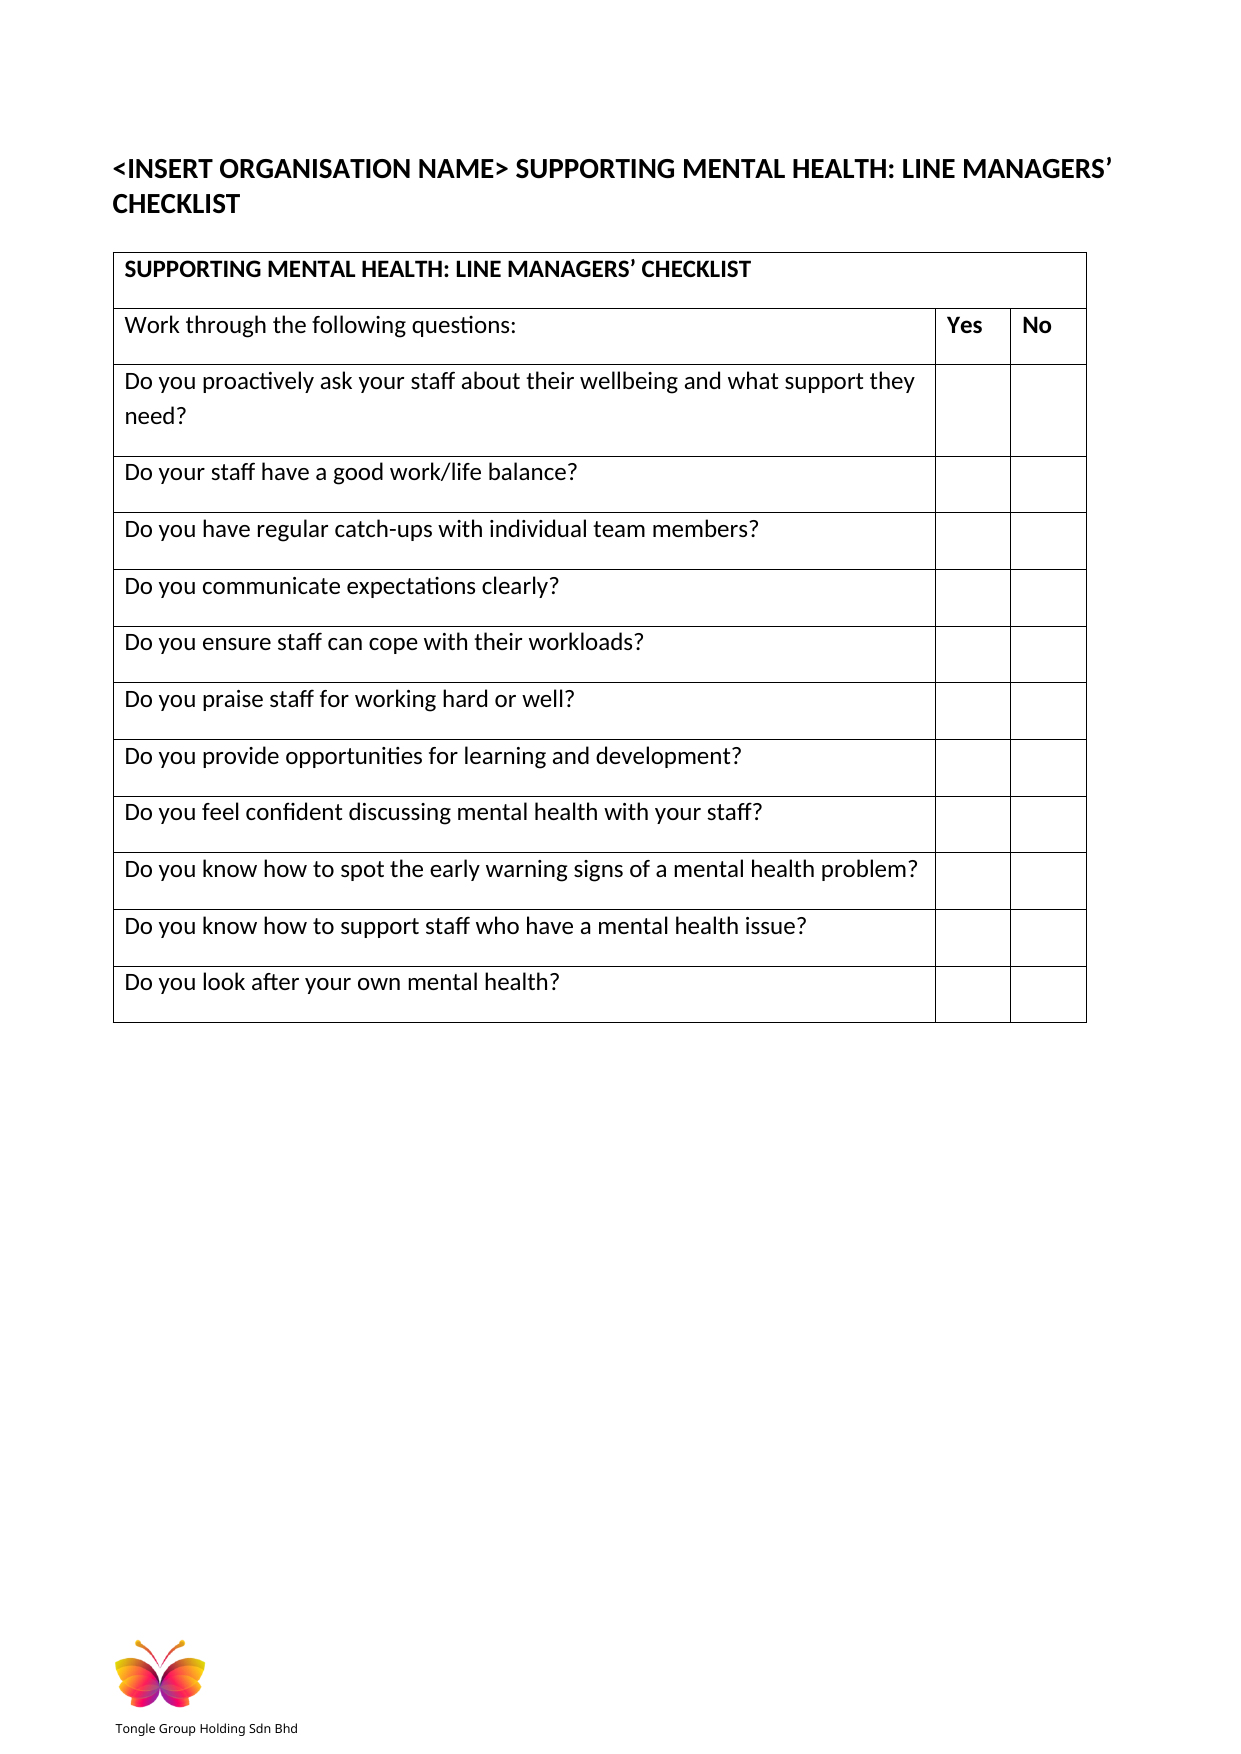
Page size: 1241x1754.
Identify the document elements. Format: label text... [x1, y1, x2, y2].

table_cell Work through the following questions: [114, 309, 935, 364]
table_cell [936, 513, 1010, 569]
table_cell [1011, 853, 1086, 909]
table_cell [1011, 457, 1086, 512]
table_cell Do you have regular catch-ups with individual team members? [114, 513, 935, 569]
table_cell [936, 967, 1010, 1022]
table_cell [936, 853, 1010, 909]
table_cell [936, 797, 1010, 852]
table_cell Do you look after your own mental health? [114, 967, 935, 1022]
table_cell Do you feel confident discussing mental health with your staff? [114, 797, 935, 852]
table_cell Do you communicate expectations clearly? [114, 570, 935, 626]
table_cell Do you proactively ask your staff about their wellbeing and what support they need? [114, 365, 935, 456]
table_cell [1011, 683, 1086, 739]
table_header SUPPORTING MENTAL HEALTH: LINE MANAGERS’ CHECKLIST [114, 253, 1086, 308]
table_cell [1011, 797, 1086, 852]
table_cell Do your staff have a good work/life balance? [114, 457, 935, 512]
table_cell [936, 570, 1010, 626]
table_cell No [1011, 309, 1086, 364]
table_cell Do you know how to spot the early warning signs of a mental health problem? [114, 853, 935, 909]
table_cell [936, 683, 1010, 739]
table_cell [936, 627, 1010, 682]
picture [112, 1624, 208, 1720]
table_cell Do you ensure staff can cope with their workloads? [114, 627, 935, 682]
table_cell [1011, 570, 1086, 626]
table_cell [936, 457, 1010, 512]
table_cell Do you praise staff for working hard or well? [114, 683, 935, 739]
table_cell [1011, 365, 1086, 456]
text <INSERT ORGANISATION NAME> SUPPORTING MENTAL HEALTH: LINE MANAGERS’ CHECKLIST [112, 150, 1128, 221]
table_cell [1011, 740, 1086, 796]
table_cell Do you provide opportunities for learning and development? [114, 740, 935, 796]
table_cell [1011, 627, 1086, 682]
table_cell [1011, 910, 1086, 966]
table_cell [1011, 967, 1086, 1022]
table_cell [936, 365, 1010, 456]
table_cell Yes [936, 309, 1010, 364]
table_cell [936, 910, 1010, 966]
table_cell Do you know how to support staff who have a mental health issue? [114, 910, 935, 966]
table_cell [1011, 513, 1086, 569]
table_cell [936, 740, 1010, 796]
